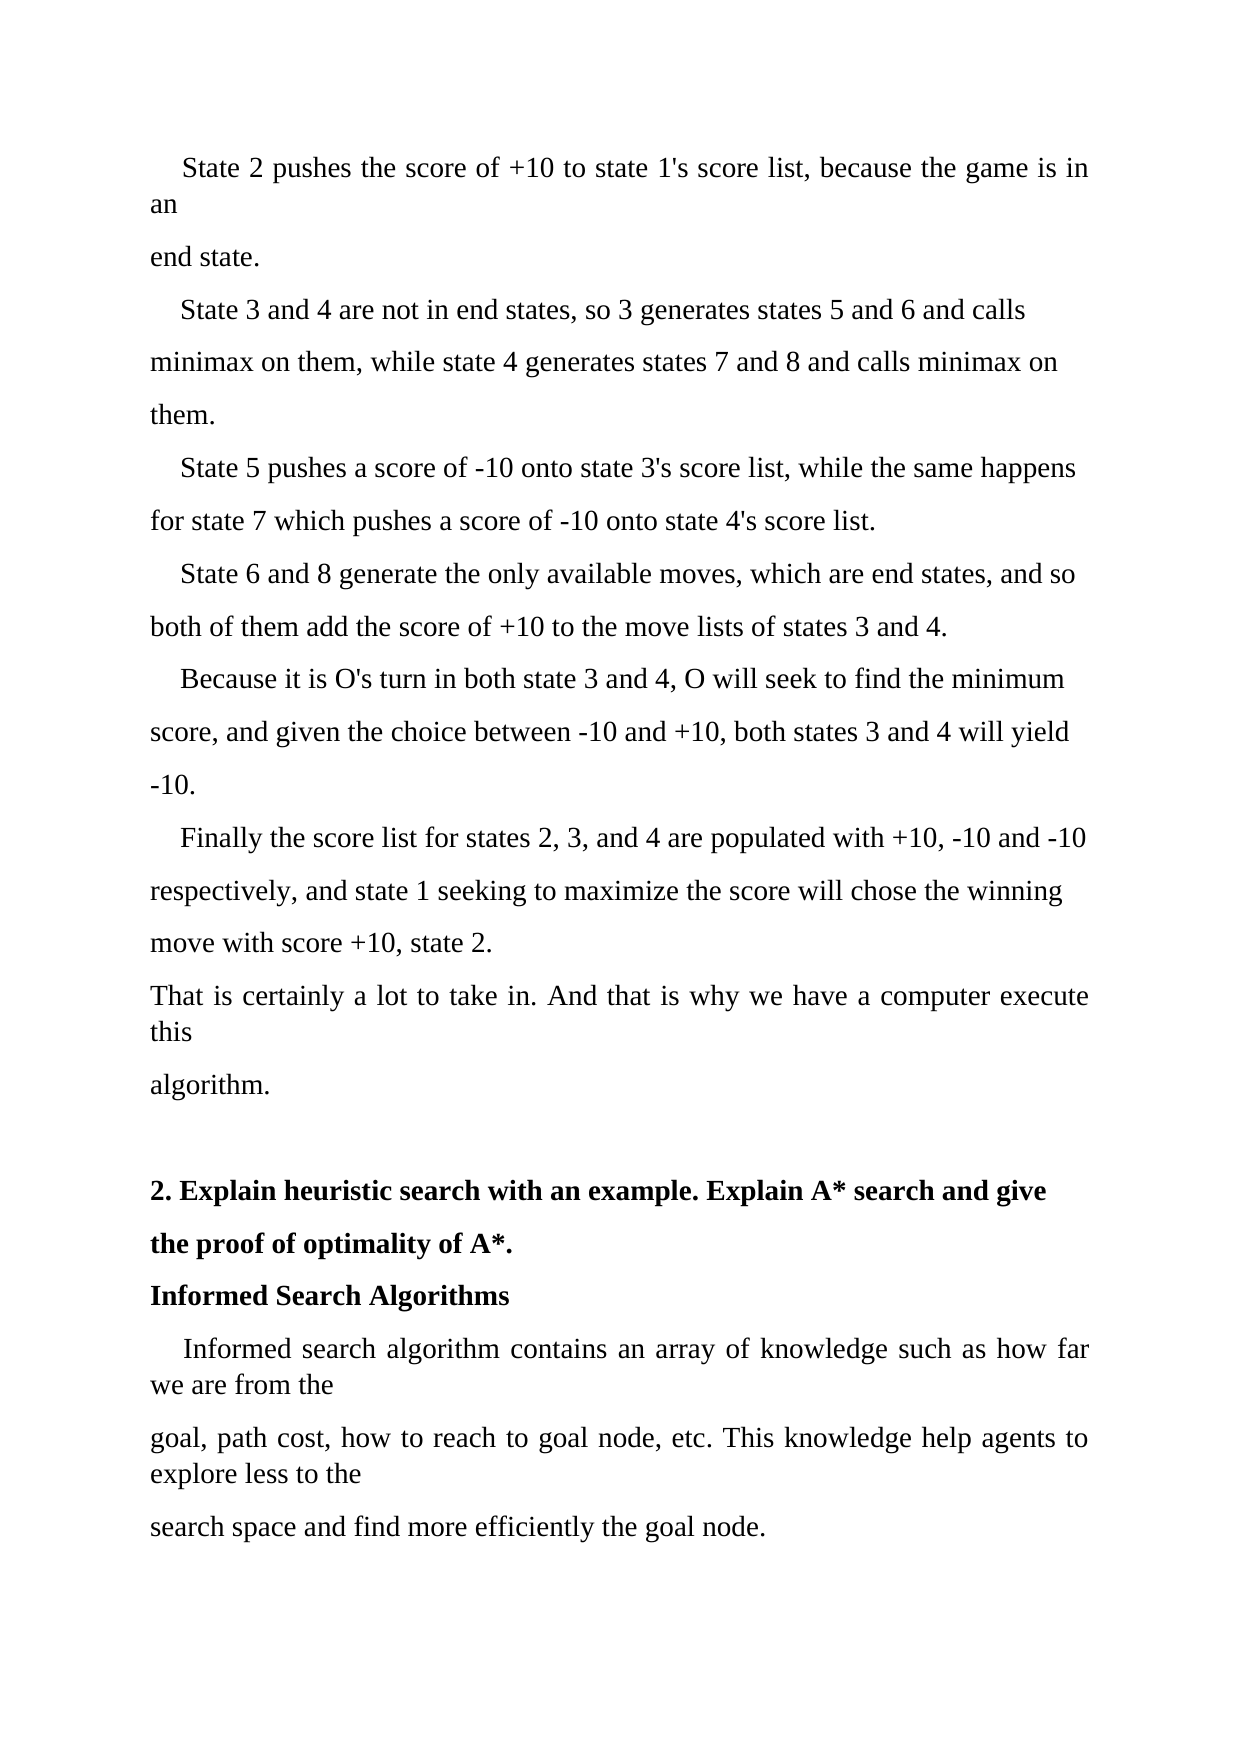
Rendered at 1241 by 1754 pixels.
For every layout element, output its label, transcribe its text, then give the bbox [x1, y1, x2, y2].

text -10. [150, 767, 1090, 801]
text algorithm. [150, 1067, 1090, 1101]
text 2. Explain heuristic search with an example. Explain A* search and give [150, 1173, 1090, 1206]
text  State 5 pushes a score of -10 onto state 3's score list, while the same happens [150, 450, 1090, 484]
text  Because it is O's turn in both state 3 and 4, O will seek to find the minimum [150, 661, 1090, 695]
text for state 7 which pushes a score of -10 onto state 4's score list. [150, 503, 1090, 537]
text  State 3 and 4 are not in end states, so 3 generates states 5 and 6 and calls [150, 292, 1090, 325]
text both of them add the score of +10 to the move lists of states 3 and 4. [150, 609, 1090, 642]
text  State 2 pushes the score of +10 to state 1's score list, because the game is in an [150, 150, 1090, 220]
text That is certainly a lot to take in. And that is why we have a computer execute this [150, 978, 1090, 1048]
text score, and given the choice between -10 and +10, both states 3 and 4 will yield [150, 714, 1090, 748]
text minimax on them, while state 4 generates states 7 and 8 and calls minimax on [150, 344, 1090, 378]
text Informed Search Algorithms [150, 1278, 1090, 1312]
text them. [150, 397, 1090, 431]
text end state. [150, 239, 1090, 272]
text  Finally the score list for states 2, 3, and 4 are populated with +10, -10 and -10 [150, 820, 1090, 853]
text  Informed search algorithm contains an array of knowledge such as how far we are from the [150, 1331, 1090, 1401]
text goal, path cost, how to reach to goal node, etc. This knowledge help agents to explore less to the [150, 1420, 1090, 1490]
text  State 6 and 8 generate the only available moves, which are end states, and so [150, 556, 1090, 589]
text search space and find more efficiently the goal node. [150, 1509, 1090, 1543]
text the proof of optimality of A*. [150, 1226, 1090, 1259]
text respectively, and state 1 seeking to maximize the score will chose the winning [150, 873, 1090, 906]
text move with score +10, state 2. [150, 926, 1090, 959]
